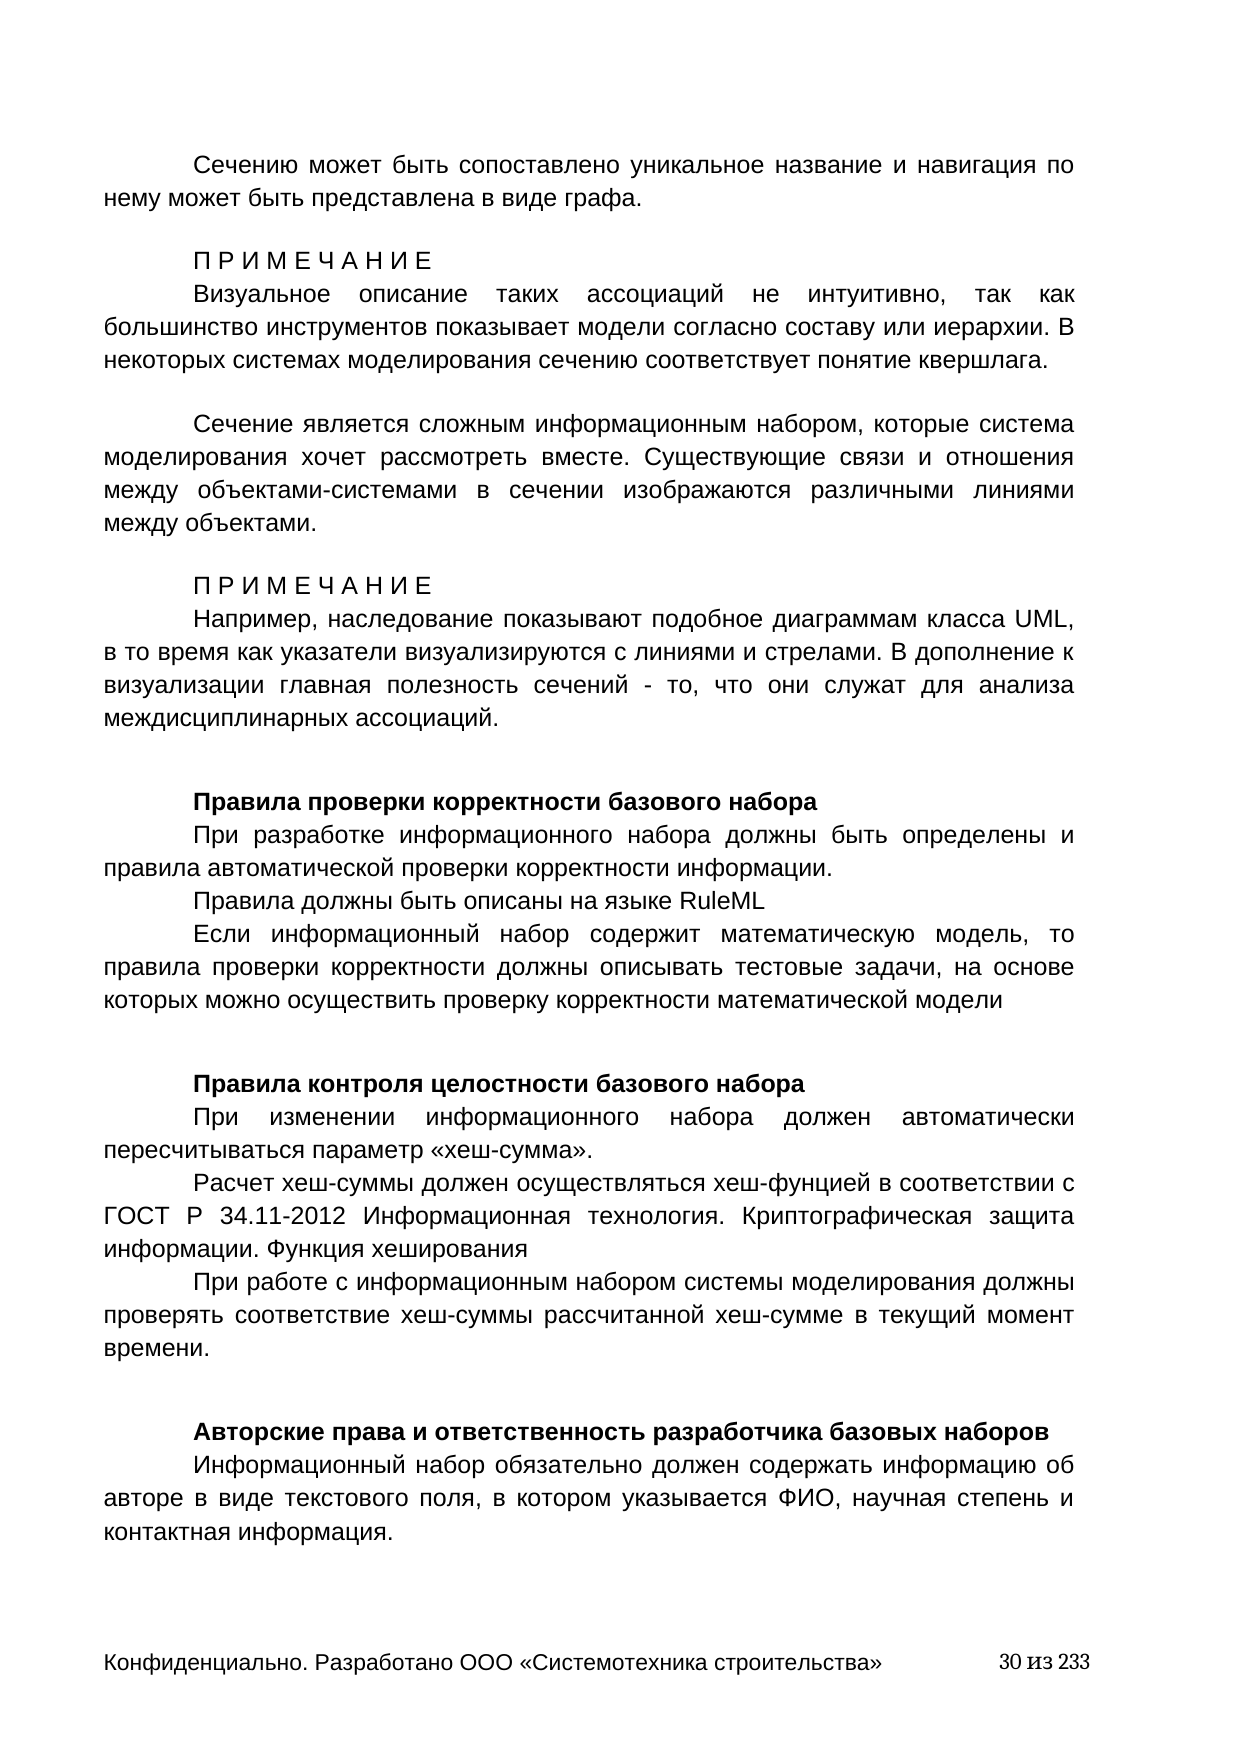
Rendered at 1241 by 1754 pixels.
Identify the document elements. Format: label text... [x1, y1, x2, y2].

text Правила контроля целостности базового набора [103, 1069, 1090, 1098]
text При разработке информационного набора должны быть определены и правила автоматической проверки корректности информации. [103, 820, 1076, 882]
text Например, наследование показывают подобное диаграммам класса UML, в то время как указатели визуализируются с линиями и стрелами. В дополнение к визуализации главная полезность сечений - то, что они служат для анализа междисциплинарных ассоциаций. [103, 604, 1076, 732]
text Правила должны быть описаны на языке RuleML [103, 886, 1076, 915]
text Сечению может быть сопоставлено уникальное название и навигация по нему может быть представлена в виде графа. [103, 150, 1076, 212]
text Визуальное описание таких ассоциаций не интуитивно, так как большинство инструментов показывает модели согласно составу или иерархии. В некоторых системах моделирования сечению соответствует понятие квершлага. [103, 279, 1076, 374]
text П Р И М Е Ч А Н И Е [103, 571, 1076, 599]
text Сечение является сложным информационным набором, которые система моделирования хочет рассмотреть вместе. Существующие связи и отношения между объектами-системами в сечении изображаются различными линиями между объектами. [103, 408, 1076, 536]
text Информационный набор обязательно должен содержать информацию об авторе в виде текстового поля, в котором указывается ФИО, научная степень и контактная информация. [103, 1450, 1076, 1545]
text Если информационный набор содержит математическую модель, то правила проверки корректности должны описывать тестовые задачи, на основе которых можно осуществить проверку корректности математической модели [103, 919, 1076, 1014]
text Расчет хеш-суммы должен осуществляться хеш-фунцией в соответствии с ГОСТ Р 34.11-2012 Информационная технология. Криптографическая защита информации. Функция хеширования [103, 1168, 1076, 1263]
text Авторские права и ответственность разработчика базовых наборов [103, 1417, 1090, 1446]
text Правила проверки корректности базового набора [103, 787, 1090, 816]
text П Р И М Е Ч А Н И Е [103, 246, 1076, 275]
text При работе с информационным набором системы моделирования должны проверять соответствие хеш-суммы рассчитанной хеш-сумме в текущий момент времени. [103, 1267, 1076, 1362]
text При изменении информационного набора должен автоматически пересчитываться параметр «хеш-сумма». [103, 1102, 1076, 1164]
